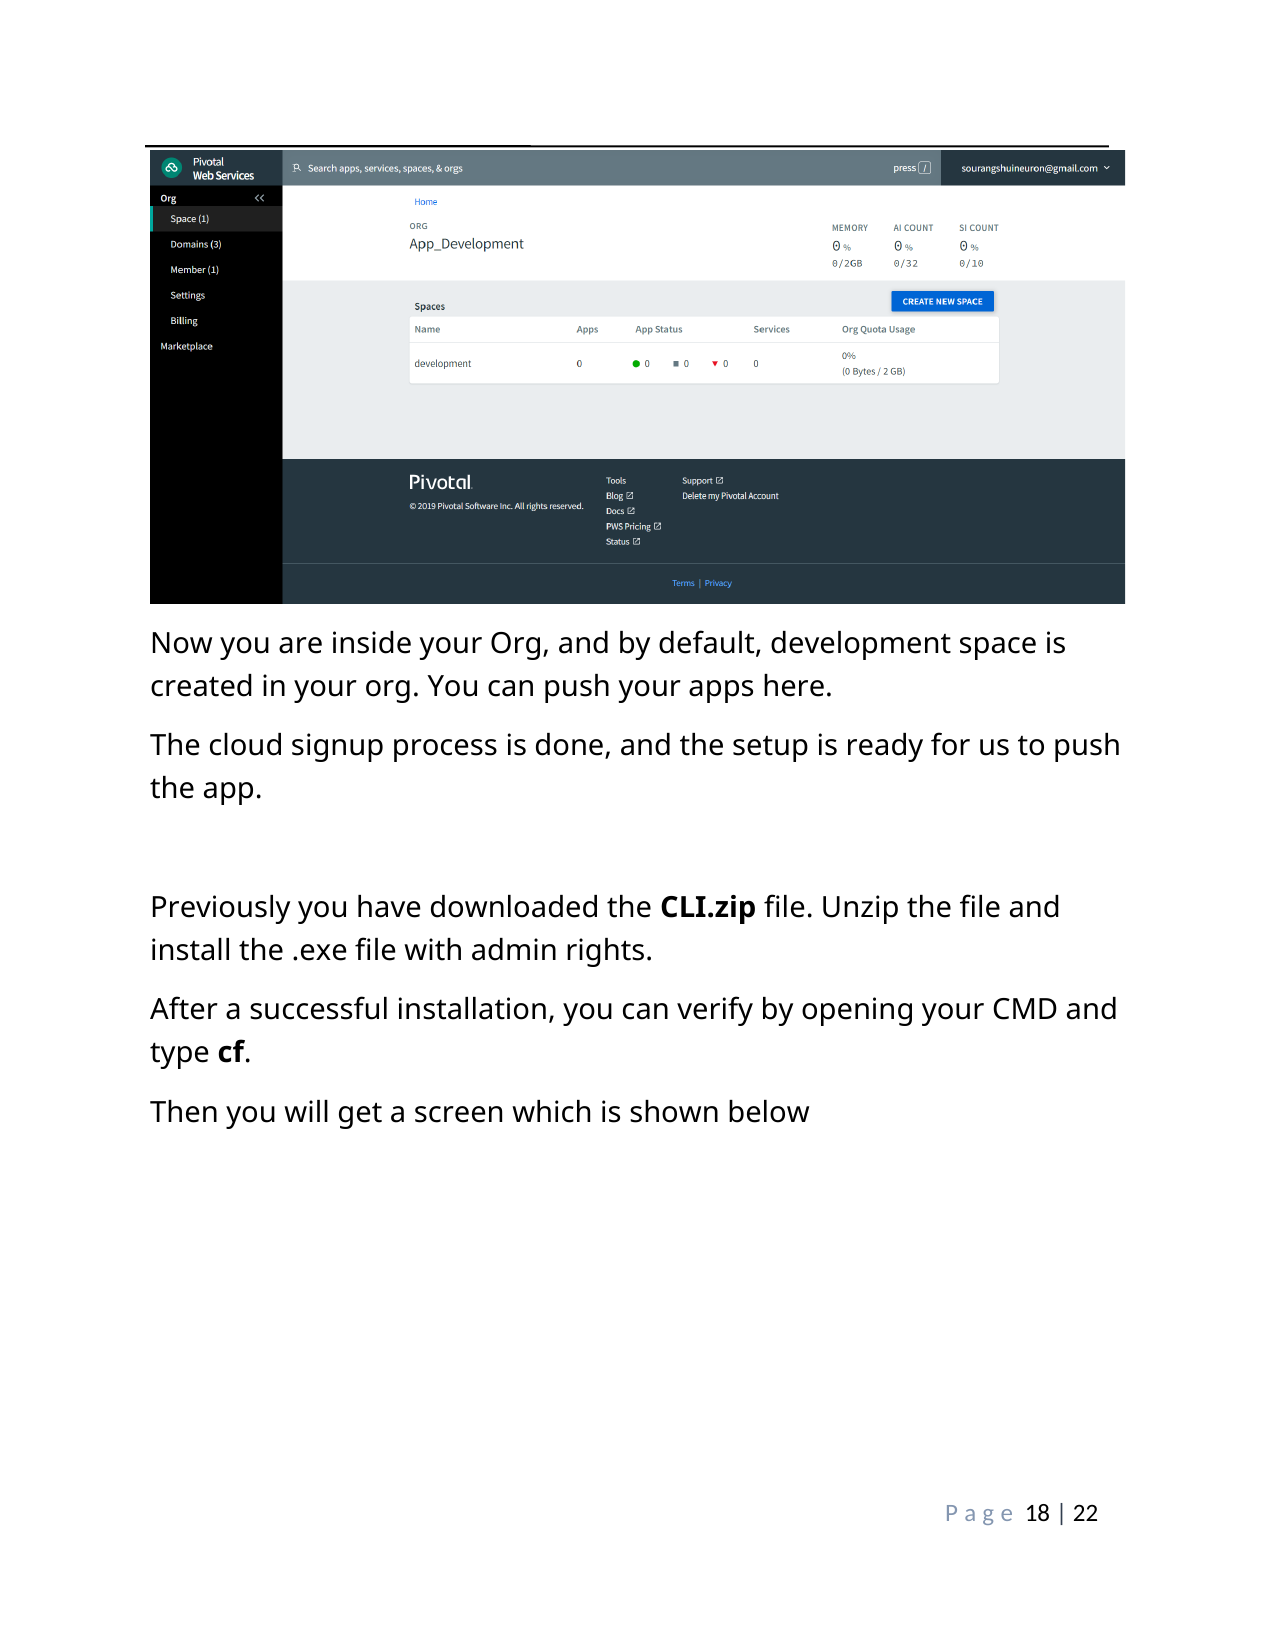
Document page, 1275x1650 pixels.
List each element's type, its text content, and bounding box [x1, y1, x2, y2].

text Now you are inside your Org, and by default, development space is created in your org. You can push your apps here. [150, 622, 1125, 705]
text The cloud signup process is done, and the setup is ready for us to push the app. [150, 724, 1125, 807]
text Then you will get a screen which is shown below [150, 1091, 1125, 1131]
text After a successful installation, you can verify by opening your CMD and type cf. [150, 989, 1125, 1071]
text Previously you have downloaded the CLI.zip file. Unzip the file and install the .exe file with admin rights. [150, 886, 1125, 969]
picture [150, 150, 1125, 604]
